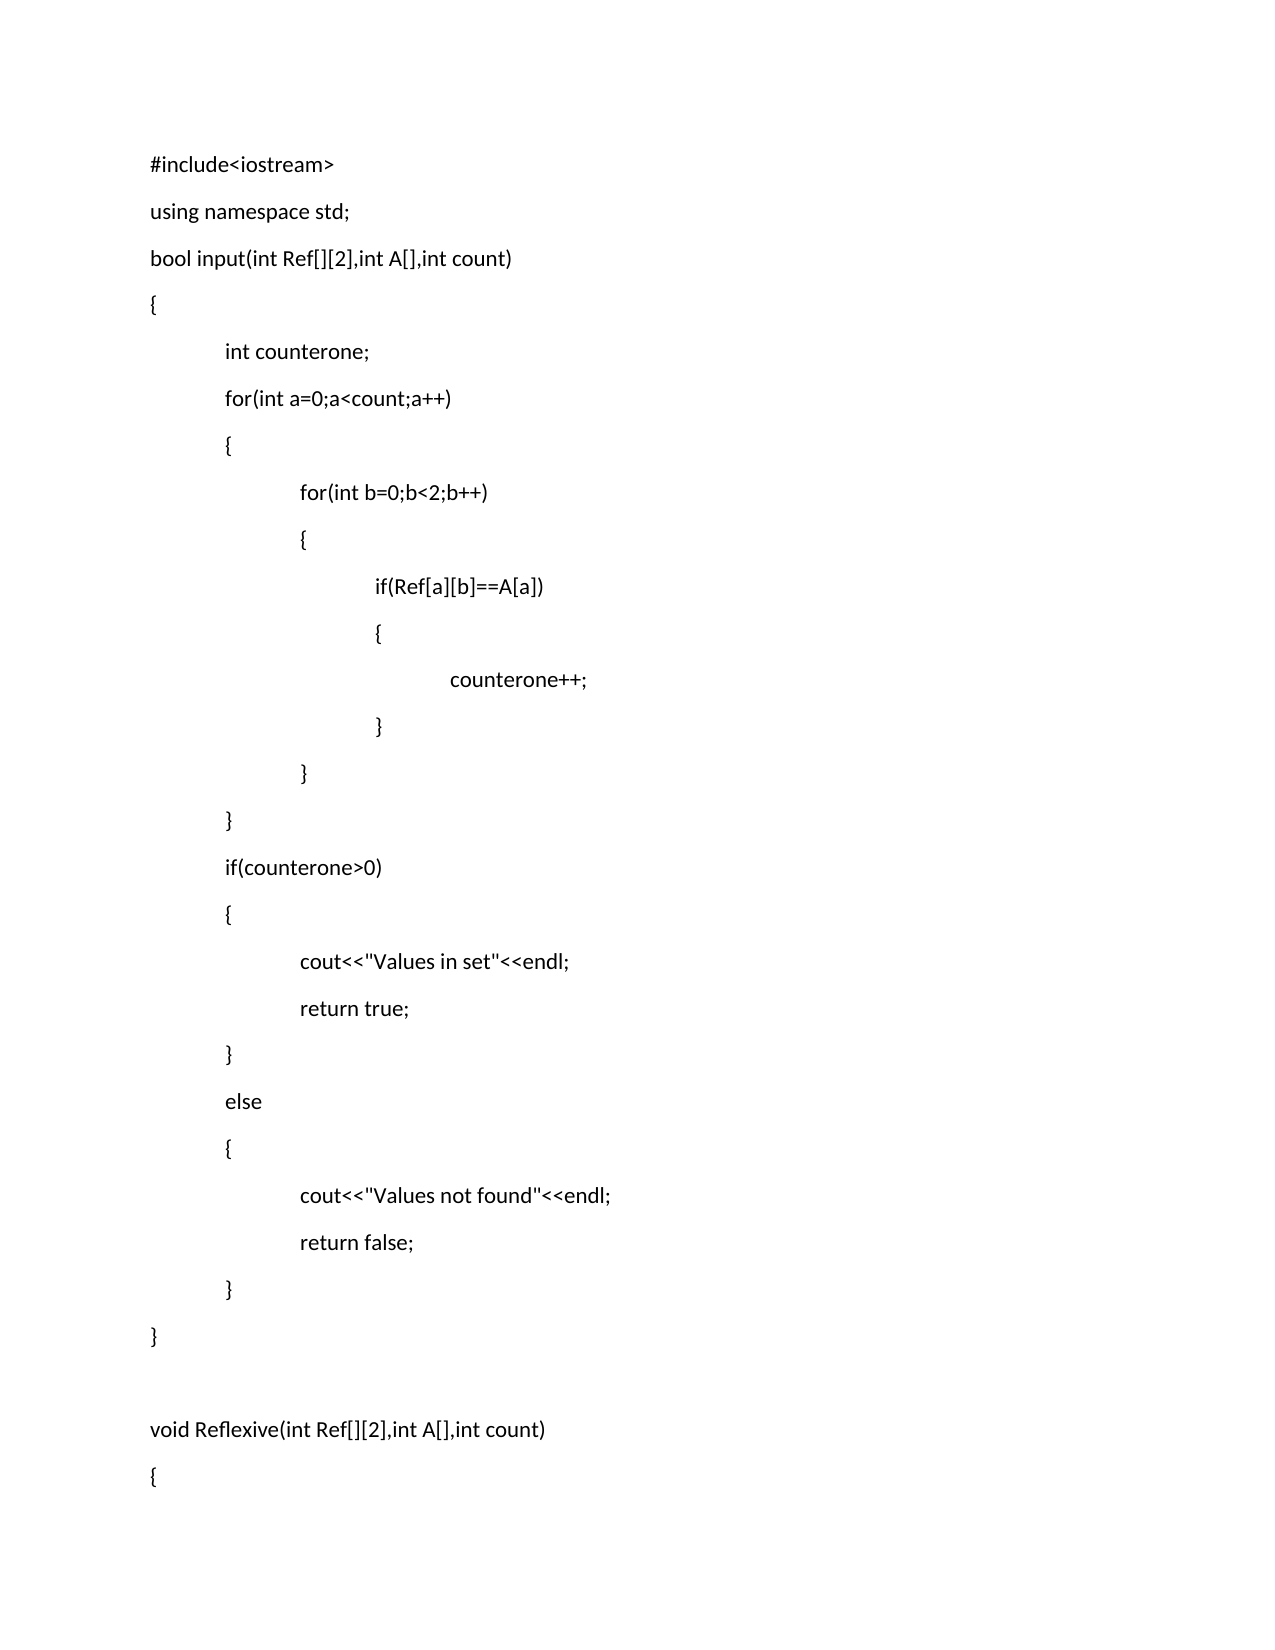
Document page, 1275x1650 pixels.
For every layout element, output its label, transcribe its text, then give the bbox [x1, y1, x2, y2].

text } [150, 1041, 1125, 1069]
text for(int b=0;b<2;b++) [150, 478, 1125, 506]
text counterone++; [150, 666, 1125, 694]
text } [150, 1275, 1125, 1303]
text else [150, 1087, 1125, 1116]
text for(int a=0;a<count;a++) [150, 384, 1125, 412]
text if(counterone>0) [150, 853, 1125, 881]
text if(Ref[a][b]==A[a]) [150, 572, 1125, 600]
text } [150, 806, 1125, 834]
text { [150, 1462, 1125, 1491]
text { [150, 431, 1125, 459]
text using namespace std; [150, 197, 1125, 225]
text cout<<"Values not found"<<endl; [150, 1181, 1125, 1209]
text } [150, 759, 1125, 787]
text bool input(int Ref[][2],int A[],int count) [150, 244, 1125, 272]
text { [150, 291, 1125, 319]
text cout<<"Values in set"<<endl; [150, 947, 1125, 975]
text int counterone; [150, 337, 1125, 366]
text } [150, 1322, 1125, 1350]
text { [150, 619, 1125, 647]
text #include<iostream> [150, 150, 1125, 178]
text } [150, 712, 1125, 741]
text return false; [150, 1228, 1125, 1256]
text { [150, 525, 1125, 553]
text { [150, 1134, 1125, 1162]
text { [150, 900, 1125, 928]
text void Reflexive(int Ref[][2],int A[],int count) [150, 1416, 1125, 1444]
text return true; [150, 994, 1125, 1022]
